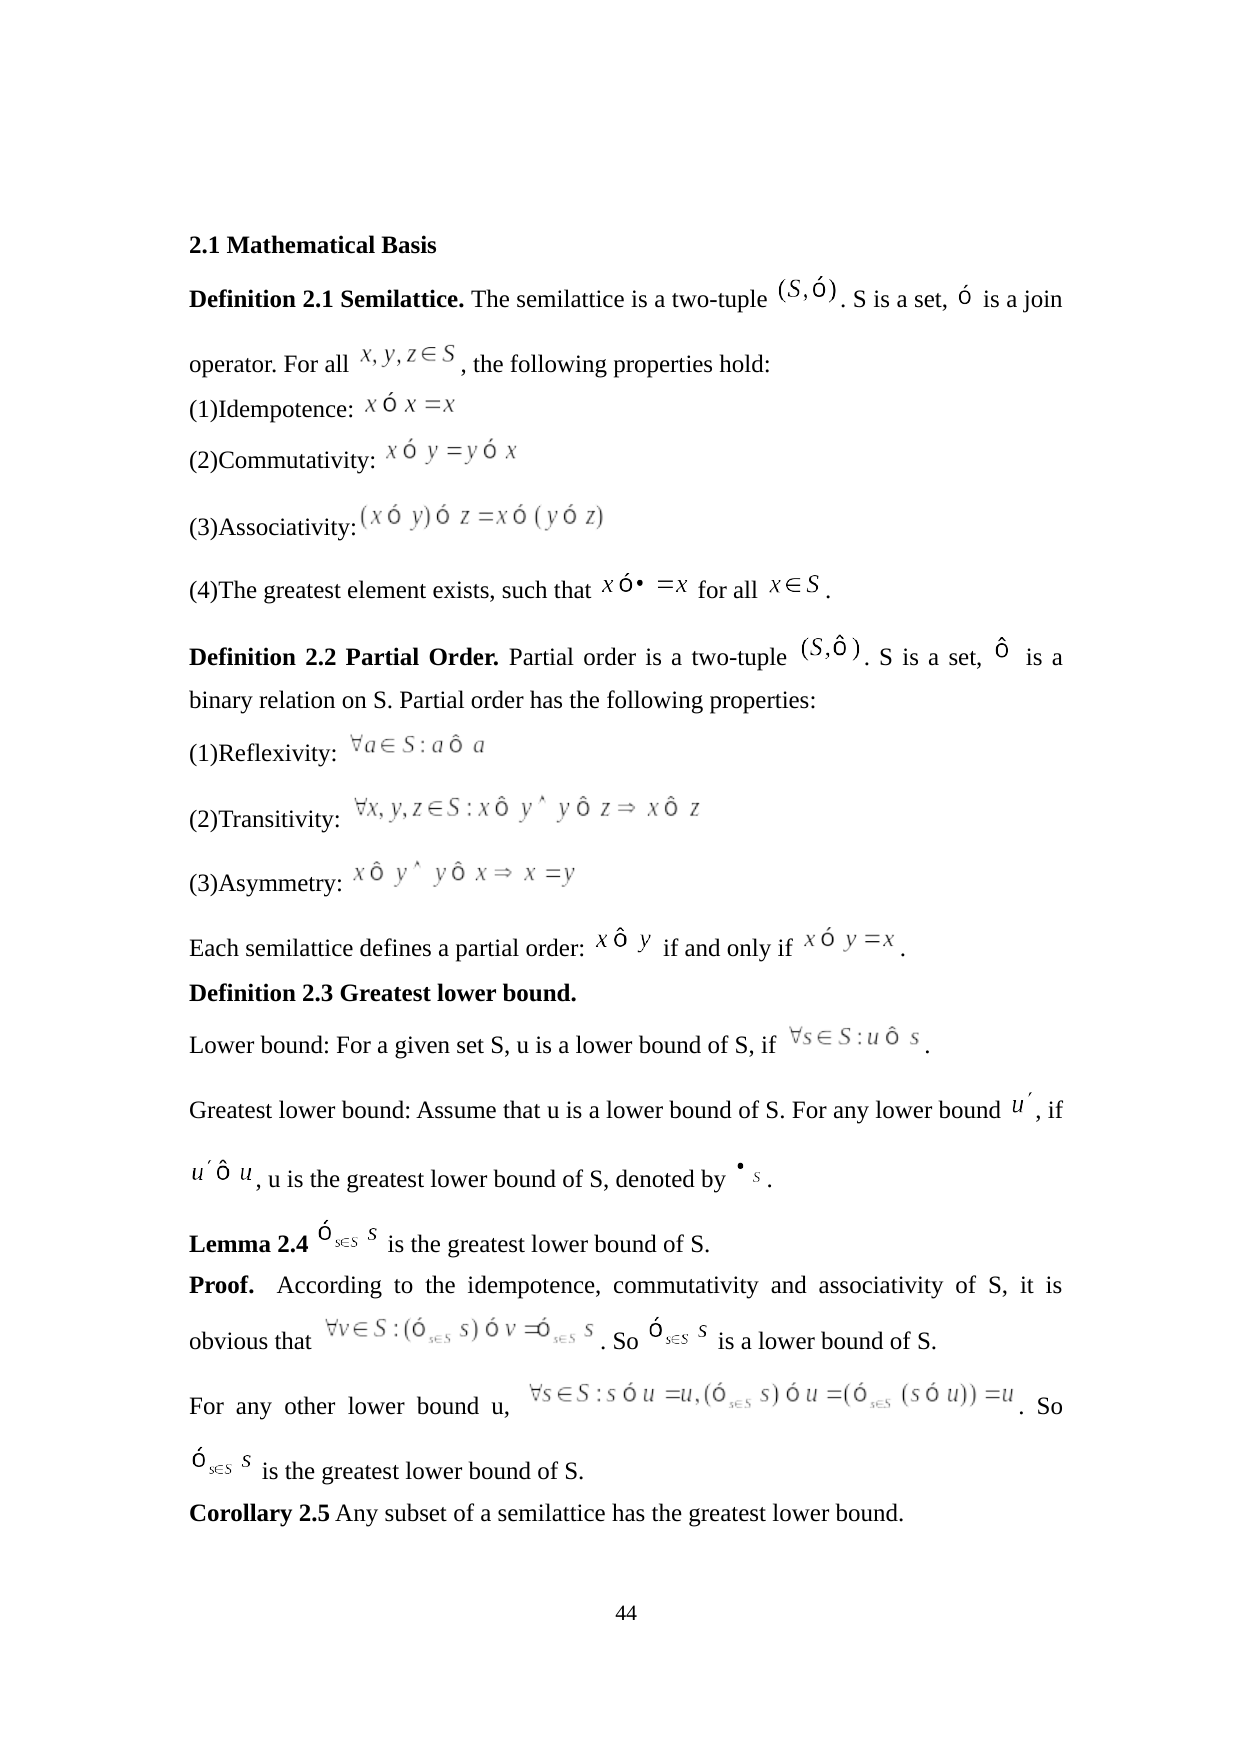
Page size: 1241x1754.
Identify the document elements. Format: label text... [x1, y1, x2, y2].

text (2)Transitivity: [189, 781, 1063, 846]
text Lower bound: For a given set S, u is a lower bound of S, if . [189, 1008, 1063, 1073]
text (1)Reflexivity: [189, 716, 1063, 781]
text (4)The greatest element exists, such that for all . [189, 553, 1063, 618]
text For any other lower bound u, . So is the greatest lower bound of S. [189, 1366, 1063, 1496]
text (3)Associativity: [189, 488, 1063, 553]
text Each semilattice defines a partial order: if and only if . [189, 911, 1063, 976]
text Greatest lower bound: Assume that u is a lower bound of S. For any lower bound , if , u is the greatest lower bound of S, denoted by . [189, 1073, 1063, 1203]
text (2)Commutativity: [189, 423, 1063, 488]
text (1)Idempotence: [189, 391, 1063, 423]
text Definition 2.2 Partial Order. Partial order is a two-tuple . S is a set, is a binary relation on S. Partial order has the following properties: [189, 618, 1063, 716]
text Lemma 2.4 is the greatest lower bound of S. [189, 1203, 1063, 1268]
text (3)Asymmetry: [189, 846, 1063, 911]
text Definition 2.1 Semilattice. The semilattice is a two-tuple . S is a set, is a join operator. For all , the following properties hold: [189, 261, 1063, 391]
text 2.1 Mathematical Basis [189, 228, 1063, 261]
text Corollary 2.5 Any subset of a semilattice has the greatest lower bound. [189, 1496, 1063, 1528]
text Definition 2.3 Greatest lower bound. [189, 976, 1063, 1008]
text Proof. According to the idempotence, commutativity and associativity of S, it is obvious that . So is a lower bound of S. [189, 1268, 1063, 1366]
